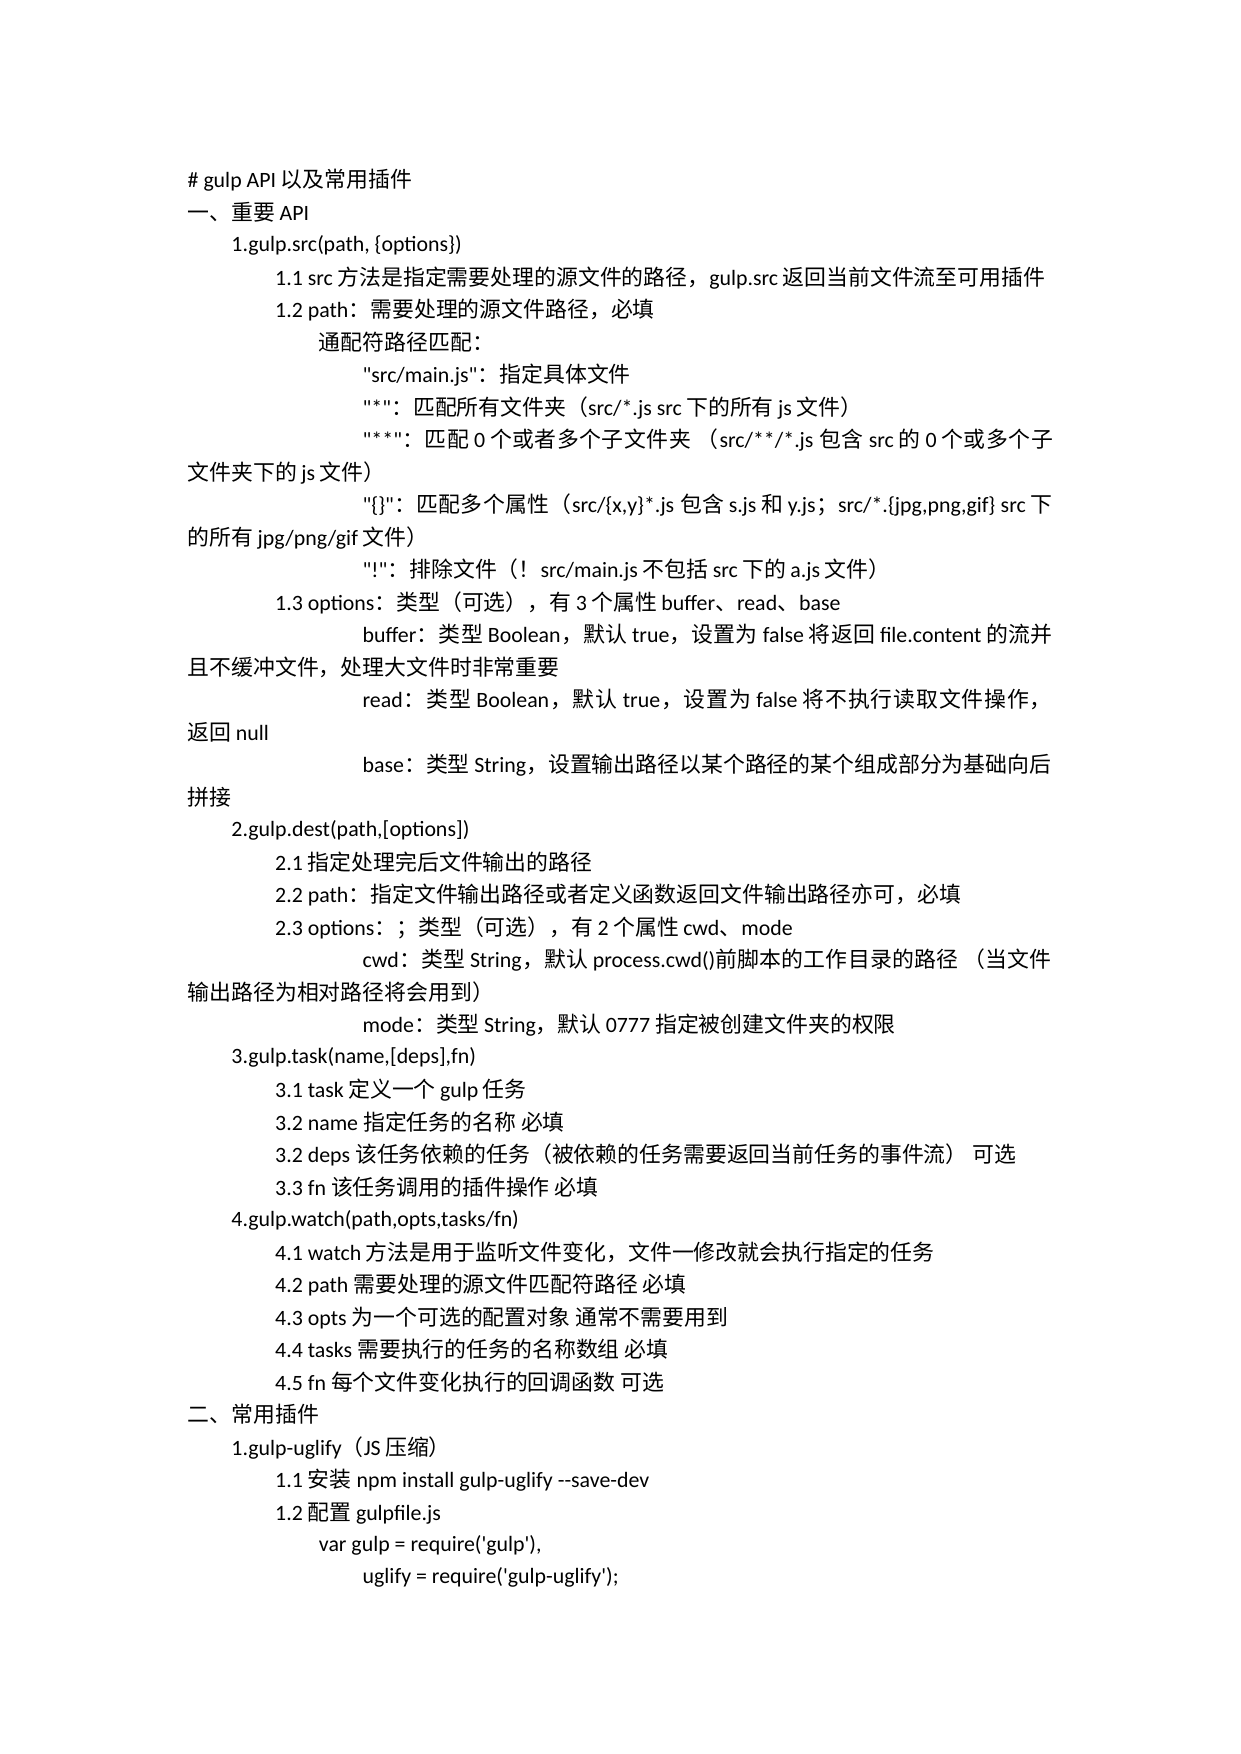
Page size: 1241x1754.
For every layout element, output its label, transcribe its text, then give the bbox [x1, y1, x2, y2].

text 2.1 指定处理完后文件输出的路径 [187, 844, 1053, 877]
text 1.3 options：类型（可选），有3个属性buffer、read、base [187, 584, 1053, 617]
text uglify = require('gulp-uglify'); [187, 1559, 1053, 1592]
text mode：类型String，默认0777 指定被创建文件夹的权限 [187, 1007, 1053, 1039]
text 3.1 task定义一个gulp任务 [187, 1072, 1053, 1104]
text 2.2 path：指定文件输出路径或者定义函数返回文件输出路径亦可，必填 [187, 877, 1053, 909]
text 2.gulp.dest(path,[options]) [187, 812, 1053, 844]
text 4.4 tasks 需要执行的任务的名称数组 必填 [187, 1332, 1053, 1364]
text read：类型Boolean，默认true，设置为false将不执行读取文件操作，返回null [187, 682, 1053, 747]
text 4.gulp.watch(path,opts,tasks/fn) [187, 1202, 1053, 1234]
text 通配符路径匹配： [187, 324, 1053, 357]
text 二、常用插件 [187, 1397, 1053, 1429]
text 1.2 path：需要处理的源文件路径，必填 [187, 292, 1053, 324]
text 2.3 options：；类型（可选），有2个属性cwd、mode [187, 909, 1053, 942]
text 3.3 fn 该任务调用的插件操作 必填 [187, 1169, 1053, 1202]
text 1.1 src方法是指定需要处理的源文件的路径，gulp.src返回当前文件流至可用插件 [187, 259, 1053, 292]
text # gulp API以及常用插件 [187, 162, 1053, 194]
text 4.1 watch方法是用于监听文件变化，文件一修改就会执行指定的任务 [187, 1234, 1053, 1267]
text 1.1 安装 npm install gulp-uglify --save-dev [187, 1462, 1053, 1494]
text cwd：类型String，默认process.cwd()前脚本的工作目录的路径 （当文件输出路径为相对路径将会用到） [187, 942, 1053, 1007]
text base：类型String，设置输出路径以某个路径的某个组成部分为基础向后拼接 [187, 747, 1053, 812]
text "{}"：匹配多个属性（src/{x,y}*.js 包含s.js和y.js；src/*.{jpg,png,gif} src下的所有jpg/png/gif文件） [187, 487, 1053, 552]
text "src/main.js"：指定具体文件 [187, 357, 1053, 389]
text 3.2 name 指定任务的名称 必填 [187, 1104, 1053, 1137]
text 4.3 opts 为一个可选的配置对象 通常不需要用到 [187, 1299, 1053, 1332]
text 4.2 path 需要处理的源文件匹配符路径 必填 [187, 1267, 1053, 1299]
text "**"：匹配0个或者多个子文件夹 （src/**/*.js 包含src的0个或多个子文件夹下的js文件） [187, 422, 1053, 487]
text 4.5 fn 每个文件变化执行的回调函数 可选 [187, 1364, 1053, 1397]
text "!"：排除文件（！src/main.js 不包括src下的a.js文件） [187, 552, 1053, 584]
text 3.gulp.task(name,[deps],fn) [187, 1039, 1053, 1072]
text 一、重要API [187, 194, 1053, 227]
text 1.gulp.src(path, {options}) [187, 227, 1053, 259]
text "*"：匹配所有文件夹（src/*.js src下的所有js文件） [187, 389, 1053, 422]
text buffer：类型Boolean，默认true，设置为false将返回file.content的流并且不缓冲文件，处理大文件时非常重要 [187, 617, 1053, 682]
text 3.2 deps 该任务依赖的任务（被依赖的任务需要返回当前任务的事件流） 可选 [187, 1137, 1053, 1169]
text 1.gulp-uglify（JS压缩） [187, 1429, 1053, 1462]
text 1.2 配置gulpfile.js [187, 1494, 1053, 1527]
text var gulp = require('gulp'), [187, 1527, 1053, 1559]
